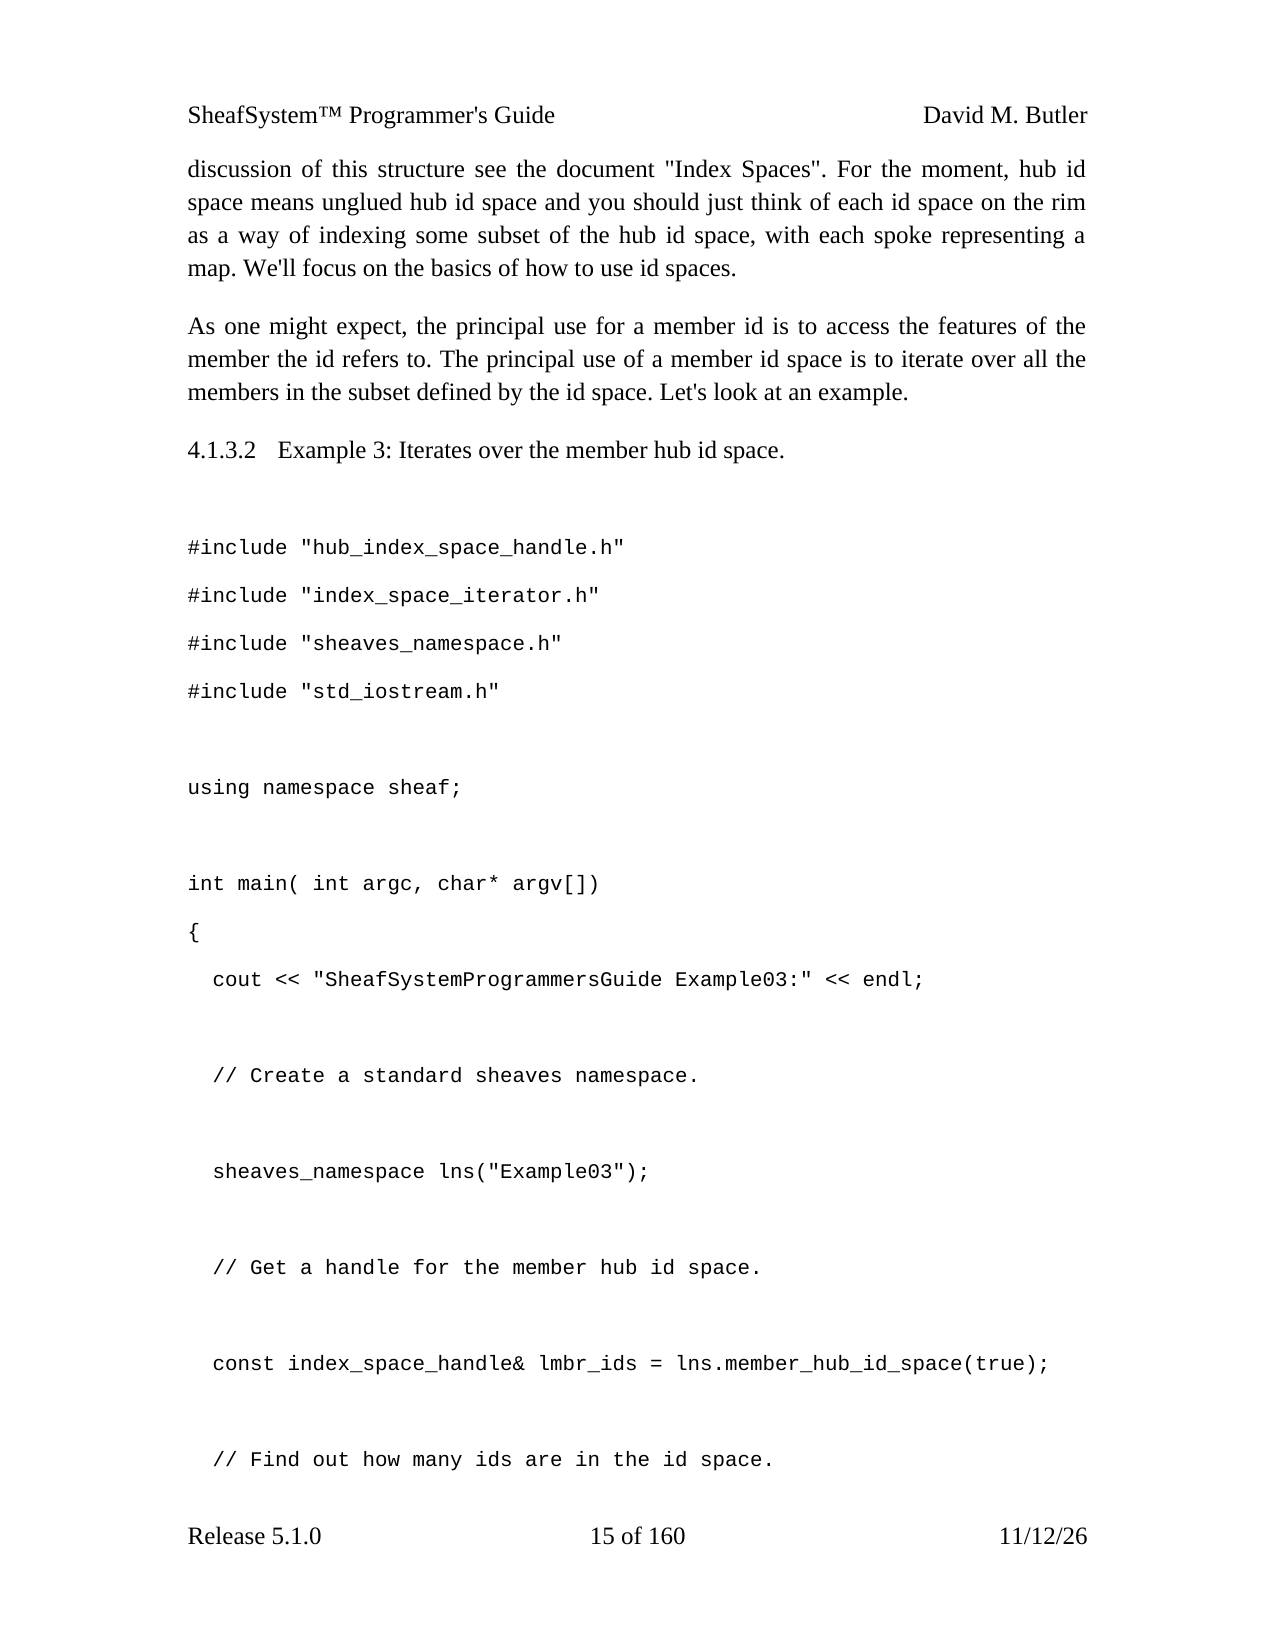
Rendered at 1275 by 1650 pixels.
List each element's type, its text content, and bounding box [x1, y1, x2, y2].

text // Find out how many ids are in the id space. [187, 1449, 1087, 1473]
text #include "std_iostream.h" [187, 681, 1087, 704]
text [187, 154, 1087, 282]
text #include "sheaves_namespace.h" [187, 633, 1087, 657]
text int main( int argc, char* argv[]) [187, 873, 1087, 897]
text // Get a handle for the member hub id space. [187, 1257, 1087, 1281]
text #include "index_space_iterator.h" [187, 585, 1087, 608]
text #include "hub_index_space_handle.h" [187, 537, 1087, 561]
text { [187, 921, 1087, 945]
text cout << "SheafSystemProgrammersGuide Example03:" << endl; [187, 969, 1087, 993]
text sheaves_namespace lns("Example03"); [187, 1161, 1087, 1185]
text As one might expect, the principal use for a member id is to access the features of the member the id refers to. The principal use of a member id space is to iterate over all the members in the subset defined by the id space. Let's look at an example. [187, 311, 1087, 406]
text // Create a standard sheaves namespace. [187, 1065, 1087, 1089]
text const index_space_handle& lmbr_ids = lns.member_hub_id_space(true); [187, 1353, 1087, 1377]
text using namespace sheaf; [187, 777, 1087, 801]
